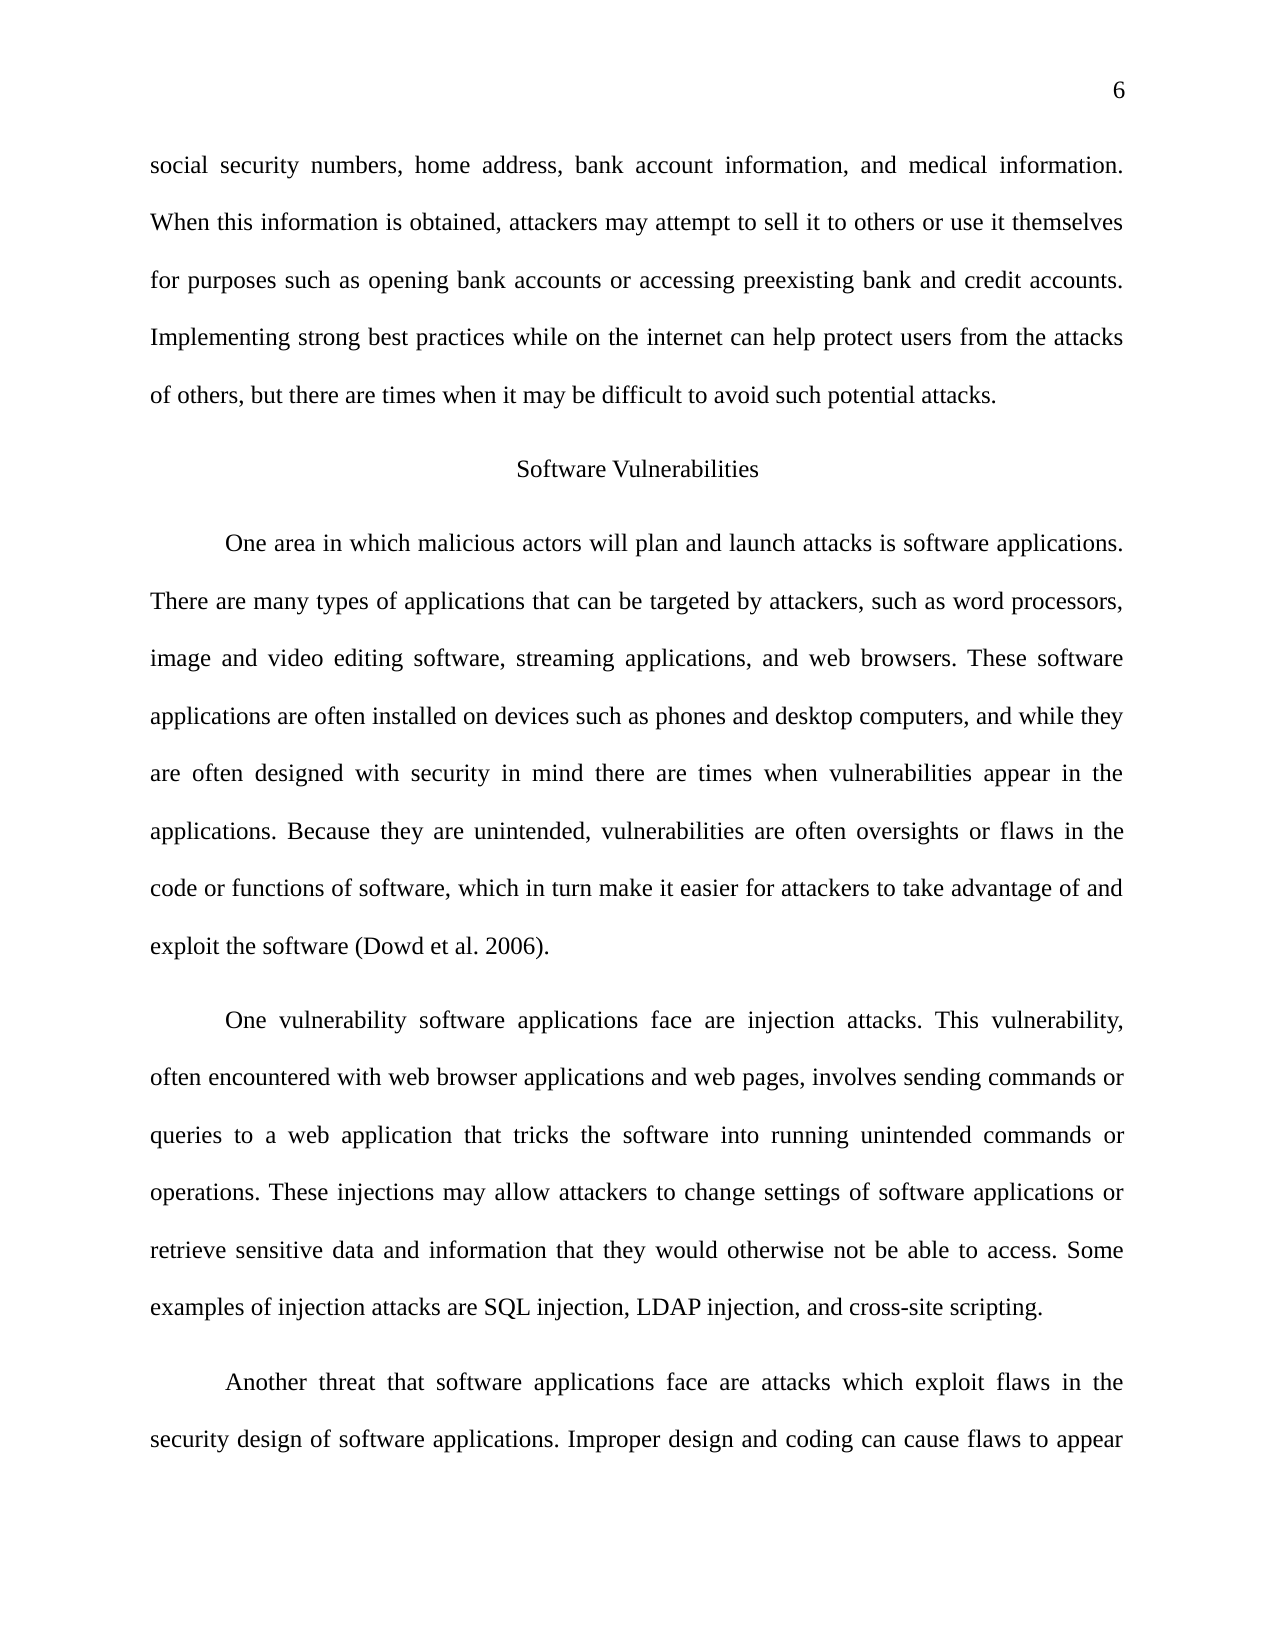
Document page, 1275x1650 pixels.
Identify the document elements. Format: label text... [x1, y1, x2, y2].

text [150, 1367, 1125, 1453]
text Software Vulnerabilities [150, 454, 1125, 483]
text One area in which malicious actors will plan and launch attacks is software applications. There are many types of applications that can be targeted by attackers, such as word processors, image and video editing software, streaming applications, and web browsers. These software applications are often installed on devices such as phones and desktop computers, and while they are often designed with security in mind there are times when vulnerabilities appear in the applications. Because they are unintended, vulnerabilities are often oversights or flaws in the code or functions of software, which in turn make it easier for attackers to take advantage of and exploit the software (Dowd et al. 2006). [150, 528, 1125, 959]
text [150, 150, 1125, 409]
text One vulnerability software applications face are injection attacks. This vulnerability, often encountered with web browser applications and web pages, involves sending commands or queries to a web application that tricks the software into running unintended commands or operations. These injections may allow attackers to change settings of software applications or retrieve sensitive data and information that they would otherwise not be able to access. Some examples of injection attacks are SQL injection, LDAP injection, and cross-site scripting. [150, 1005, 1125, 1321]
